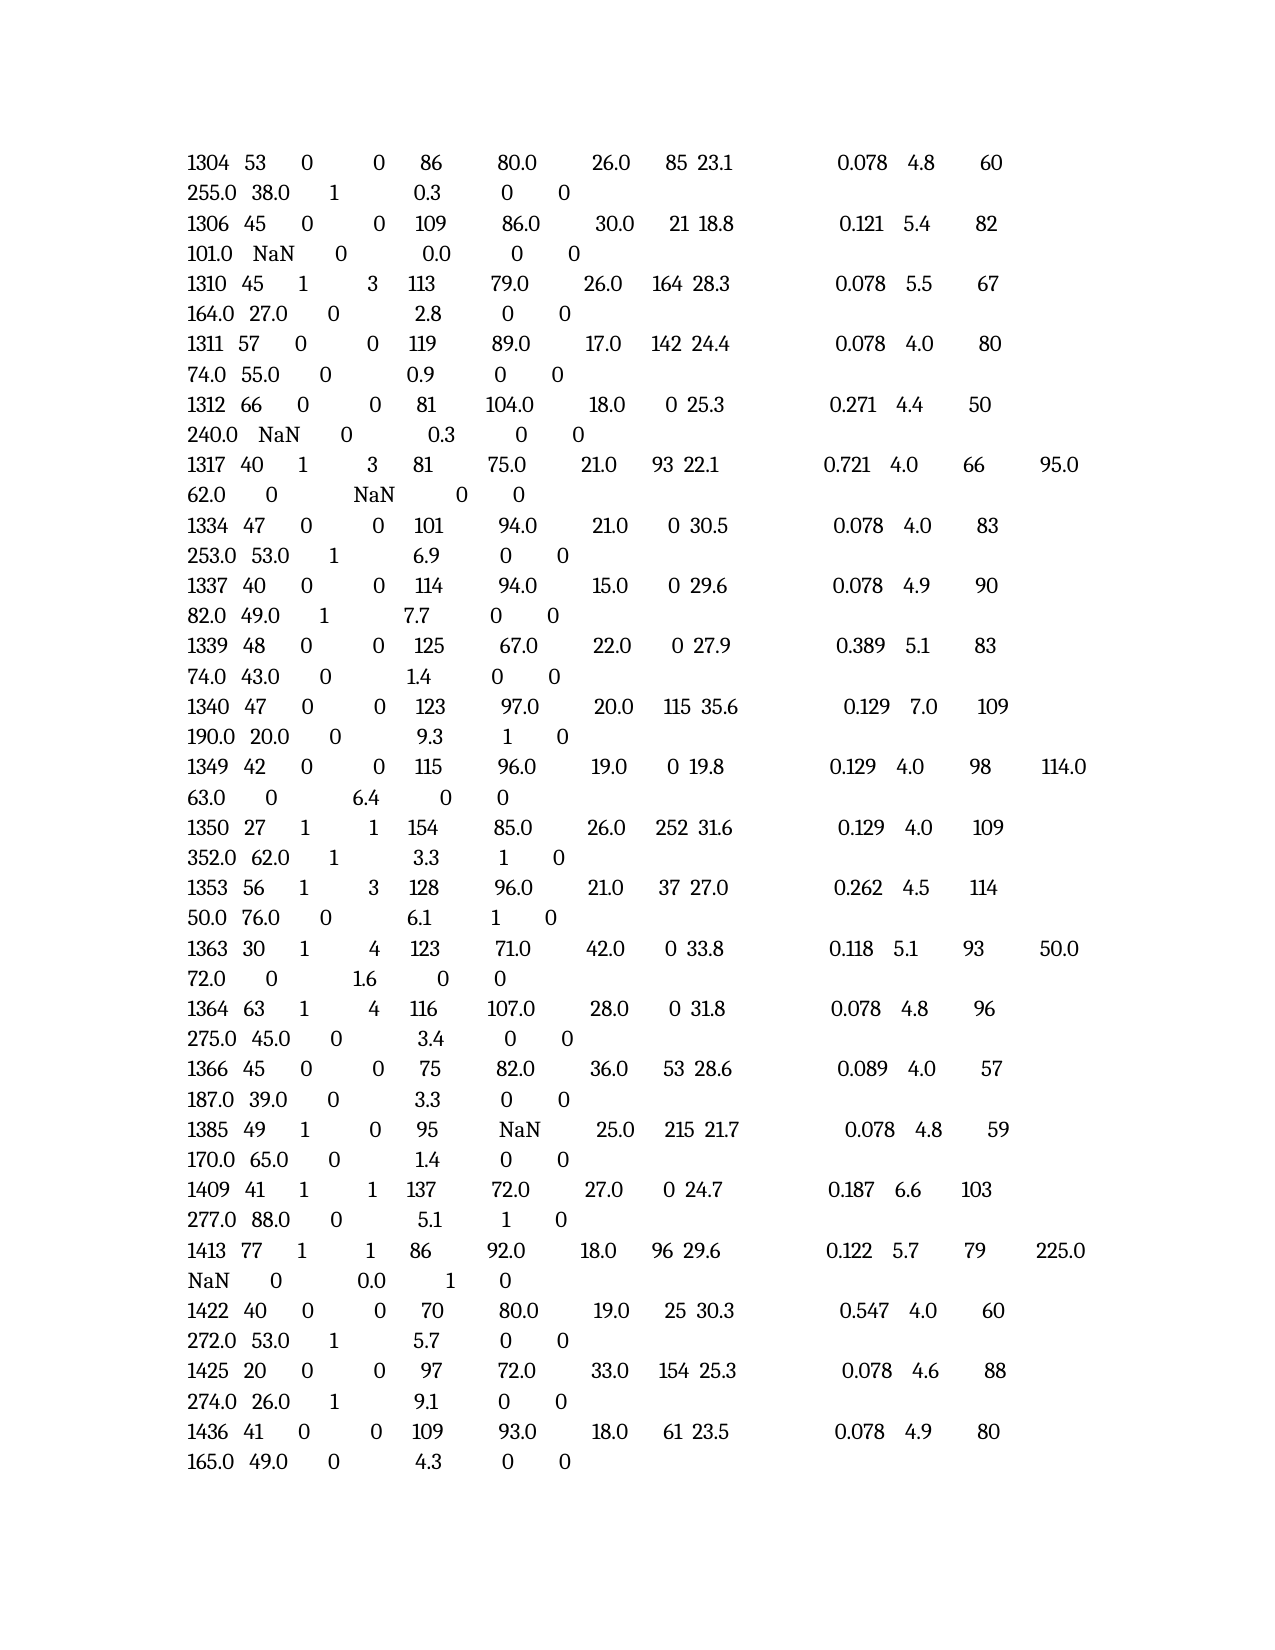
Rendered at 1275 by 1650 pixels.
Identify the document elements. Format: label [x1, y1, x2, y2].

text [187, 150, 1087, 1475]
